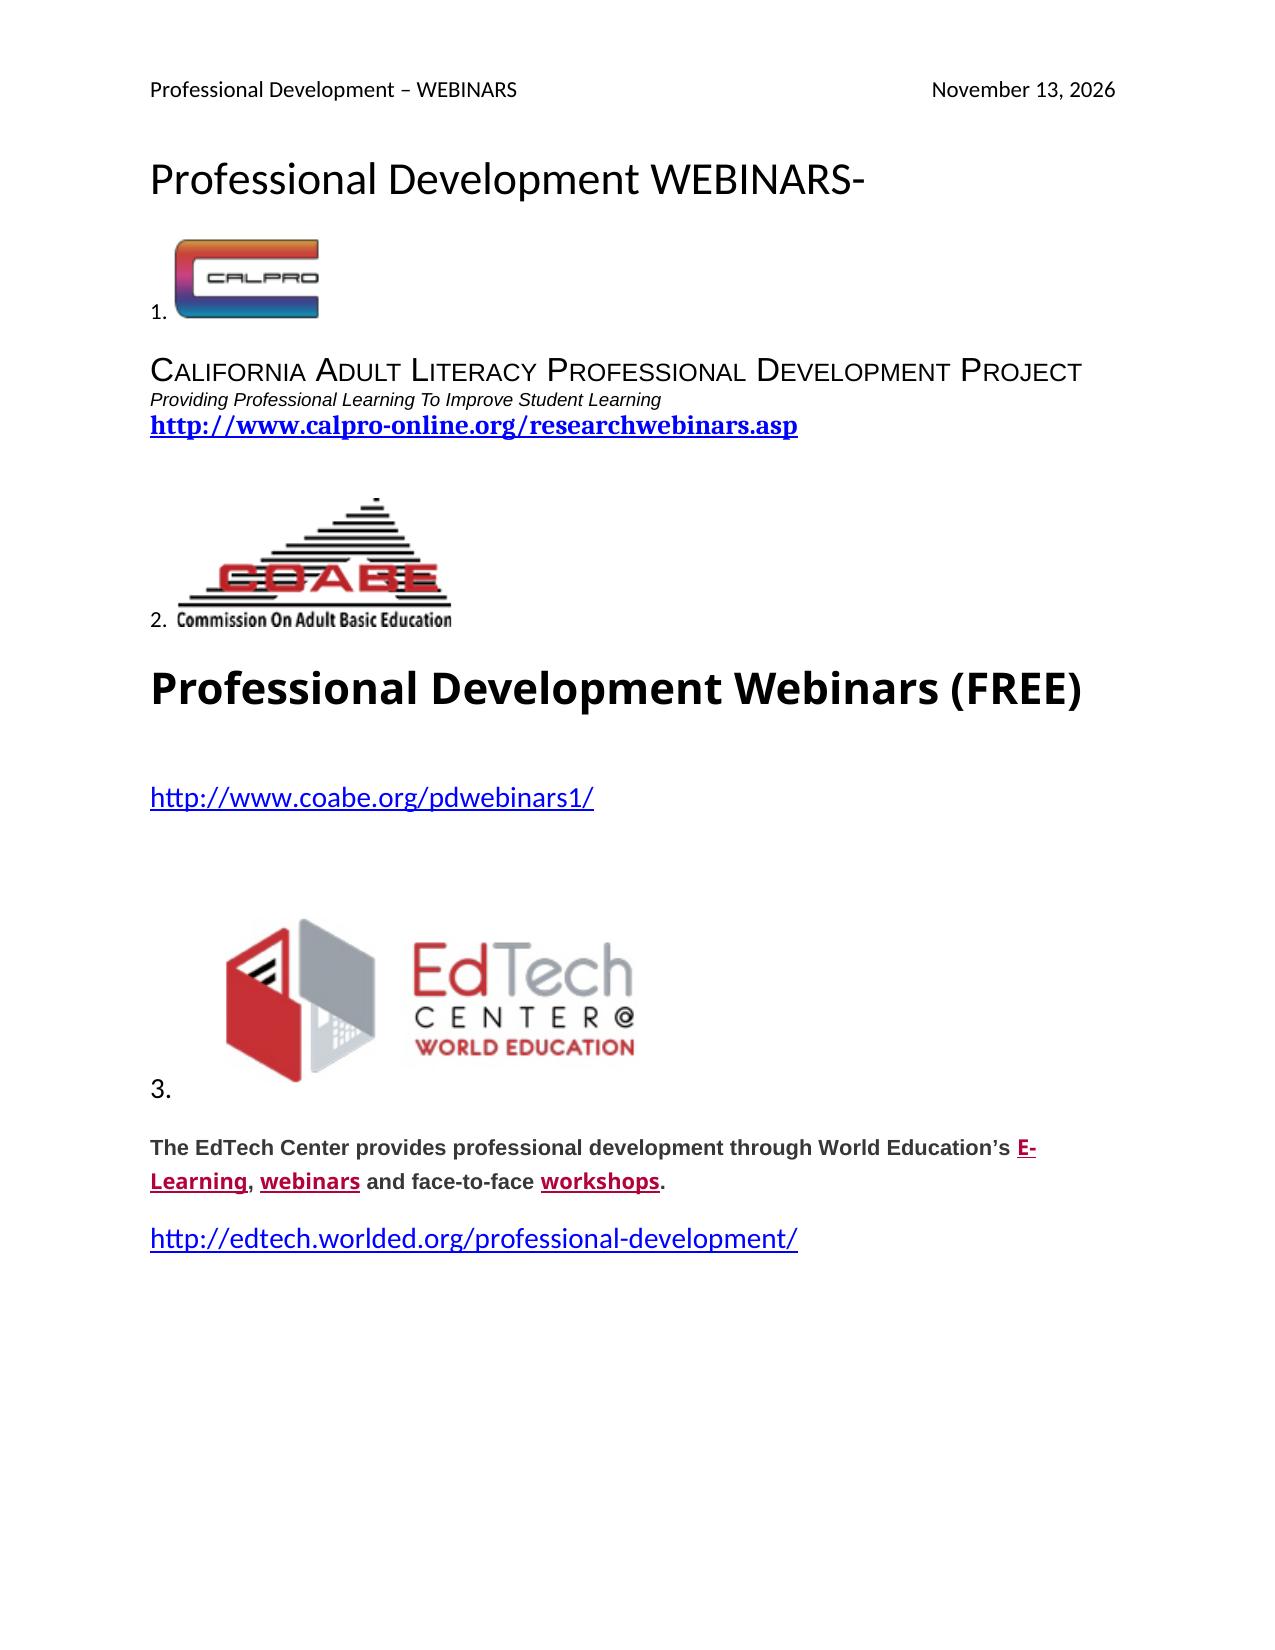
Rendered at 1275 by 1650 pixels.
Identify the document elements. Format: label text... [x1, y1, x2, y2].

text CALIFORNIA ADULT LITERACY PROFESSIONAL DEVELOPMENT PROJECT Providing Professional Learning To Improve Student Learning [150, 350, 1125, 410]
text The EdTech Center provides professional development through World Education’s E-Learning, webinars and face-to-face workshops. [150, 1131, 1125, 1195]
subtitle Professional Development Webinars (FREE) [150, 658, 1125, 717]
text http://www.coabe.org/pdwebinars1/ [150, 779, 1125, 815]
text 1. [150, 235, 1125, 325]
picture [177, 498, 452, 627]
picture [172, 235, 322, 320]
text http://edtech.worlded.org/professional-development/ [150, 1221, 1125, 1256]
picture [178, 902, 648, 1098]
subtitle http://www.calpro-online.org/researchwebinars.asp [150, 410, 1125, 441]
text Professional Development WEBINARS- [150, 150, 1125, 206]
